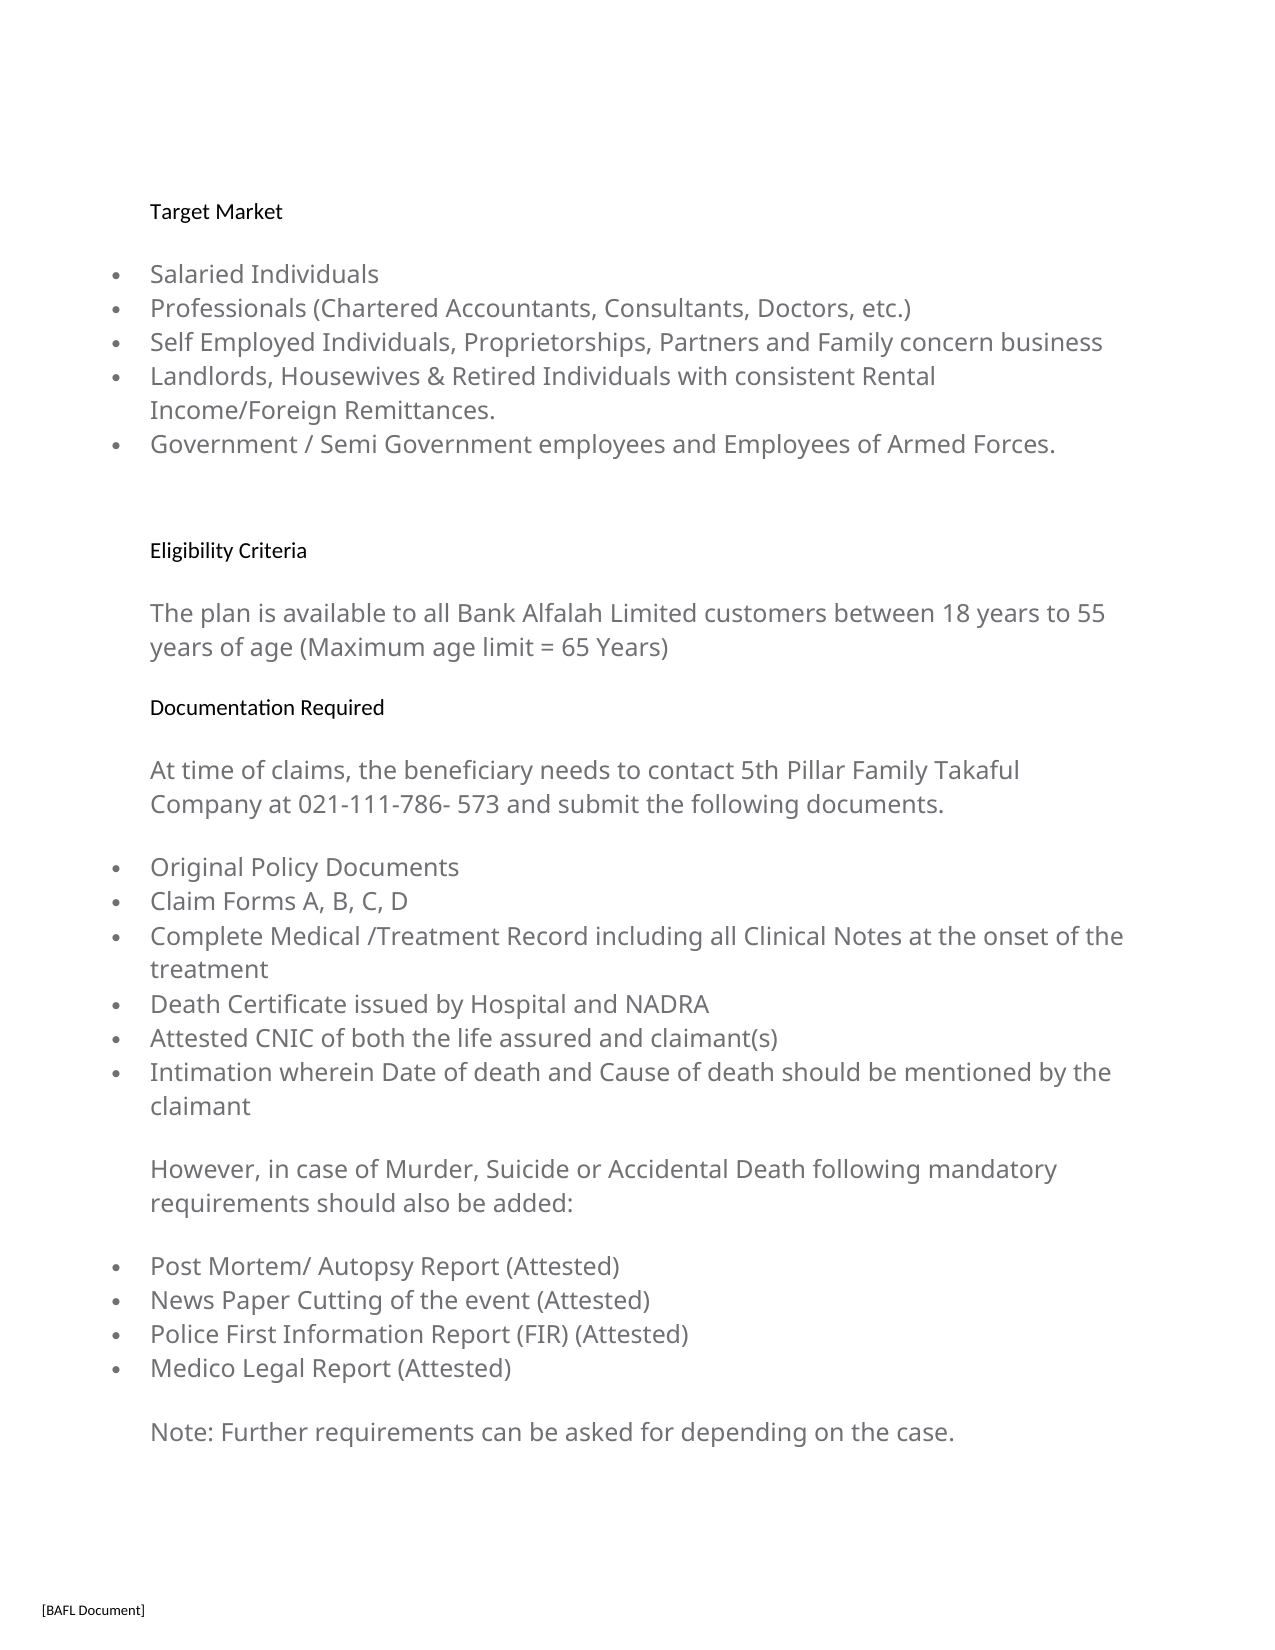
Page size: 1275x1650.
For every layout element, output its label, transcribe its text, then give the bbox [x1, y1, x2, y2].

text However, in case of Murder, Suicide or Accidental Death following mandatory requirements should also be added: [150, 1152, 1125, 1220]
list Medico Legal Report (Attested) [112, 1351, 1125, 1385]
list Landlords, Housewives & Retired Individuals with consistent Rental Income/Foreign Remittances. [112, 358, 1125, 427]
text The plan is available to all Bank Alfalah Limited customers between 18 years to 55 years of age (Maximum age limit = 65 Years) [150, 596, 1125, 664]
text Note: Further requirements can be asked for depending on the case. [150, 1414, 1125, 1448]
list Police First Information Report (FIR) (Attested) [112, 1317, 1125, 1351]
text At time of claims, the beneficiary needs to contact 5th Pillar Family Takaful Company at 021-111-786- 573 and submit the following documents. [150, 753, 1125, 821]
list Professionals (Chartered Accountants, Consultants, Doctors, etc.) [112, 290, 1125, 324]
text Eligibility Criteria [150, 537, 1125, 565]
list News Paper Cutting of the event (Attested) [112, 1283, 1125, 1317]
text Documentation Required [150, 693, 1125, 721]
list Death Certificate issued by Hospital and NADRA [112, 986, 1125, 1020]
list Attested CNIC of both the life assured and claimant(s) [112, 1020, 1125, 1054]
list Original Policy Documents [112, 850, 1125, 884]
list Salaried Individuals [112, 256, 1125, 290]
list Complete Medical /Treatment Record including all Clinical Notes at the onset of the treatment [112, 918, 1125, 986]
list Intimation wherein Date of death and Cause of death should be mentioned by the claimant [112, 1054, 1125, 1122]
list Claim Forms A, B, C, D [112, 884, 1125, 918]
list Government / Semi Government employees and Employees of Armed Forces. [112, 427, 1125, 461]
list Post Mortem/ Autopsy Report (Attested) [112, 1249, 1125, 1283]
text Target Market [150, 197, 1125, 225]
list Self Employed Individuals, Proprietorships, Partners and Family concern business [112, 324, 1125, 358]
